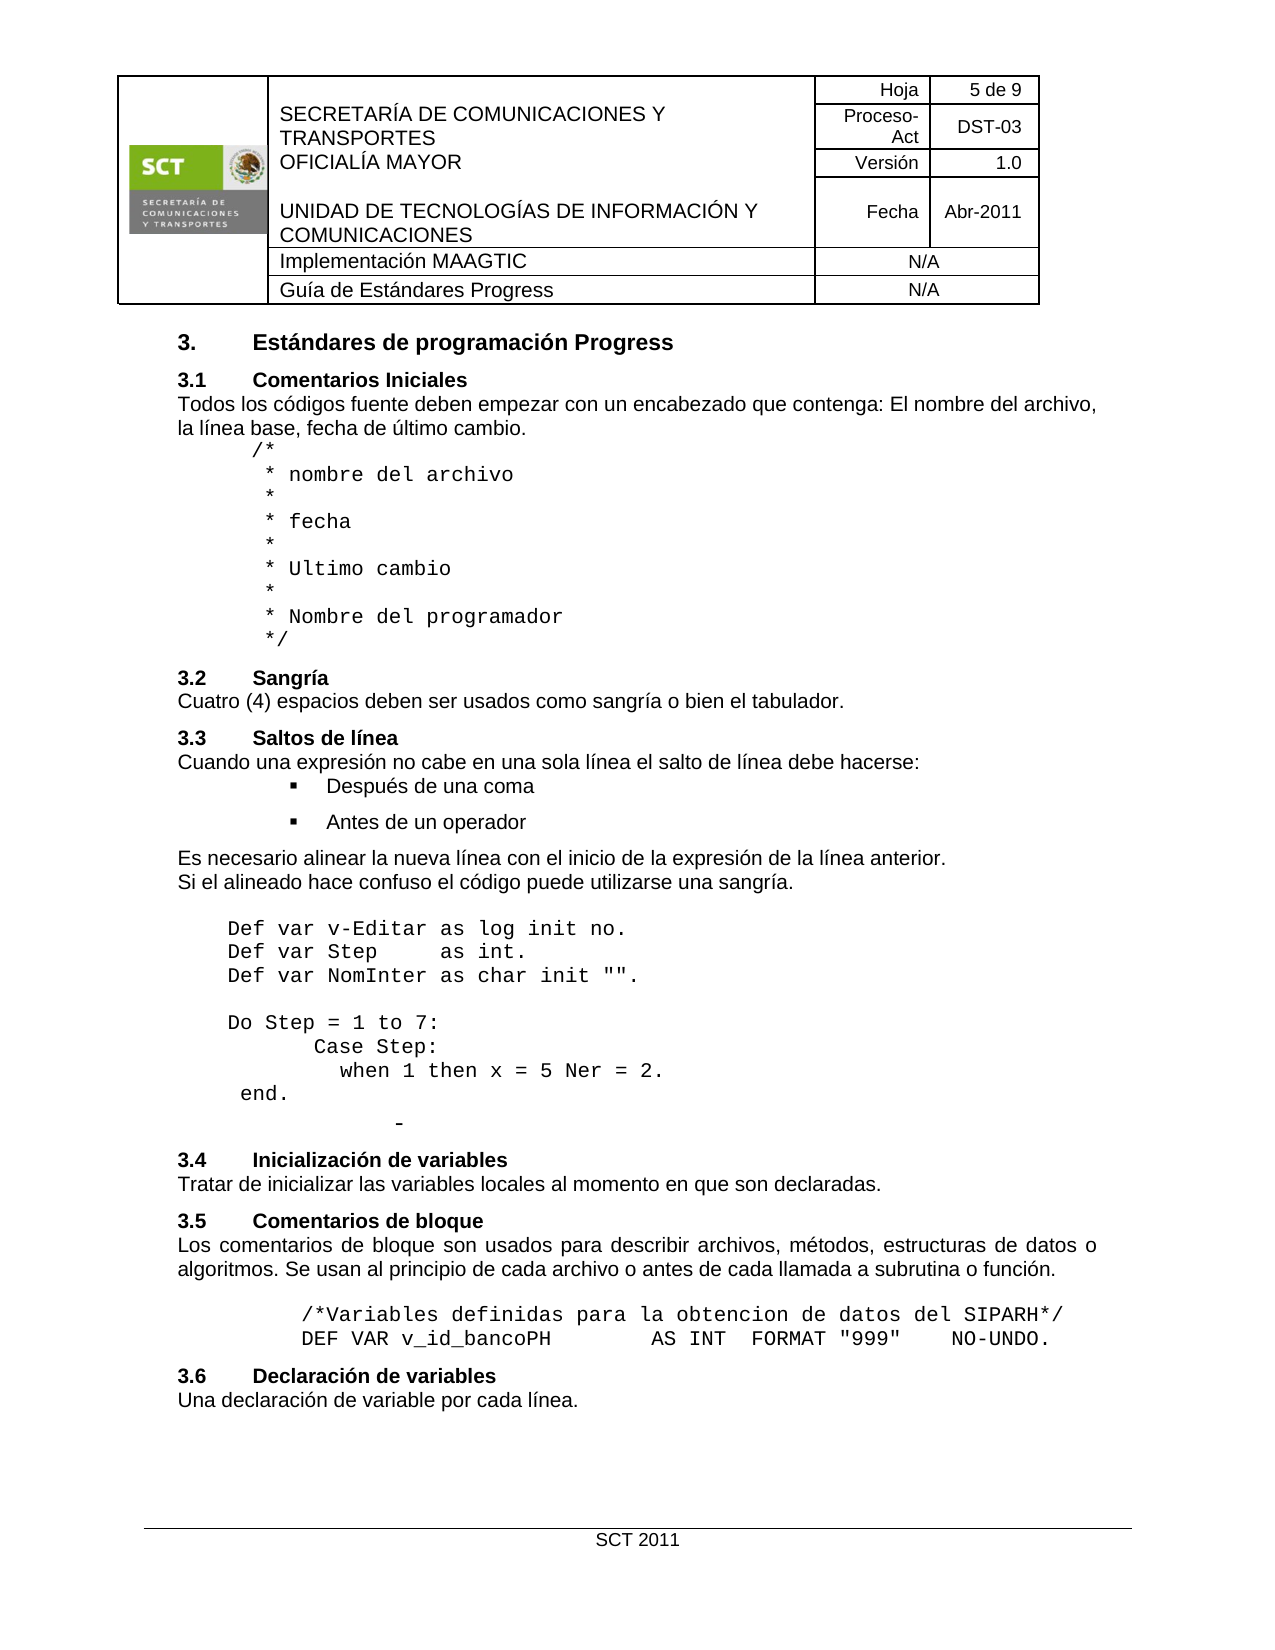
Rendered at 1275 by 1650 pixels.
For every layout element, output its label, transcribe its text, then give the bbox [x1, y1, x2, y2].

text * [251, 487, 1098, 511]
text /*Variables definidas para la obtencion de datos del SIPARH*/ [251, 1304, 1098, 1328]
text Case Step: [177, 1036, 1098, 1059]
text Def var NomInter as char init "". [177, 965, 1098, 989]
text */ [251, 629, 1098, 653]
text Def var v-Editar as log init no. [177, 918, 1098, 941]
list Después de una coma [288, 774, 1098, 798]
text Cuando una expresión no cabe en una sola línea el salto de línea debe hacerse: [177, 750, 1098, 774]
subtitle Saltos de línea [177, 726, 1098, 750]
text when 1 then x = 5 Ner = 2. [177, 1059, 1098, 1083]
text Los comentarios de bloque son usados para describir archivos, métodos, estructuras de datos o algoritmos. Se usan al principio de cada archivo o antes de cada llamada a subrutina o función. [177, 1232, 1098, 1280]
subtitle Estándares de programación Progress [177, 329, 1098, 356]
text * nombre del archivo [251, 464, 1098, 487]
text /* [251, 440, 1098, 464]
subtitle Sangría [177, 665, 1098, 689]
list Antes de un operador [288, 810, 1098, 834]
text * [251, 582, 1098, 606]
text * fecha [251, 511, 1098, 535]
subtitle Inicialización de variables [177, 1148, 1098, 1172]
text Si el alineado hace confuso el código puede utilizarse una sangría. [177, 870, 1098, 894]
text Cuatro (4) espacios deben ser usados como sangría o bien el tabulador. [177, 689, 1098, 713]
text end. [177, 1083, 1098, 1107]
text Def var Step as int. [177, 941, 1098, 965]
subtitle Comentarios Iniciales [177, 368, 1098, 392]
text Es necesario alinear la nueva línea con el inicio de la expresión de la línea anterior. [177, 846, 1098, 870]
text Tratar de inicializar las variables locales al momento en que son declaradas. [177, 1172, 1098, 1196]
subtitle Comentarios de bloque [177, 1208, 1098, 1232]
text Todos los códigos fuente deben empezar con un encabezado que contenga: El nombre del archivo, la línea base, fecha de último cambio. [177, 392, 1098, 440]
text * Nombre del programador [251, 606, 1098, 629]
text * Ultimo cambio [251, 558, 1098, 582]
subtitle Declaración de variables [177, 1364, 1098, 1388]
text Do Step = 1 to 7: [177, 1012, 1098, 1036]
text * [251, 535, 1098, 558]
text Una declaración de variable por cada línea. [177, 1388, 1098, 1412]
text DEF VAR v_id_bancoPH AS INT FORMAT "999" NO-UNDO. [251, 1328, 1098, 1352]
